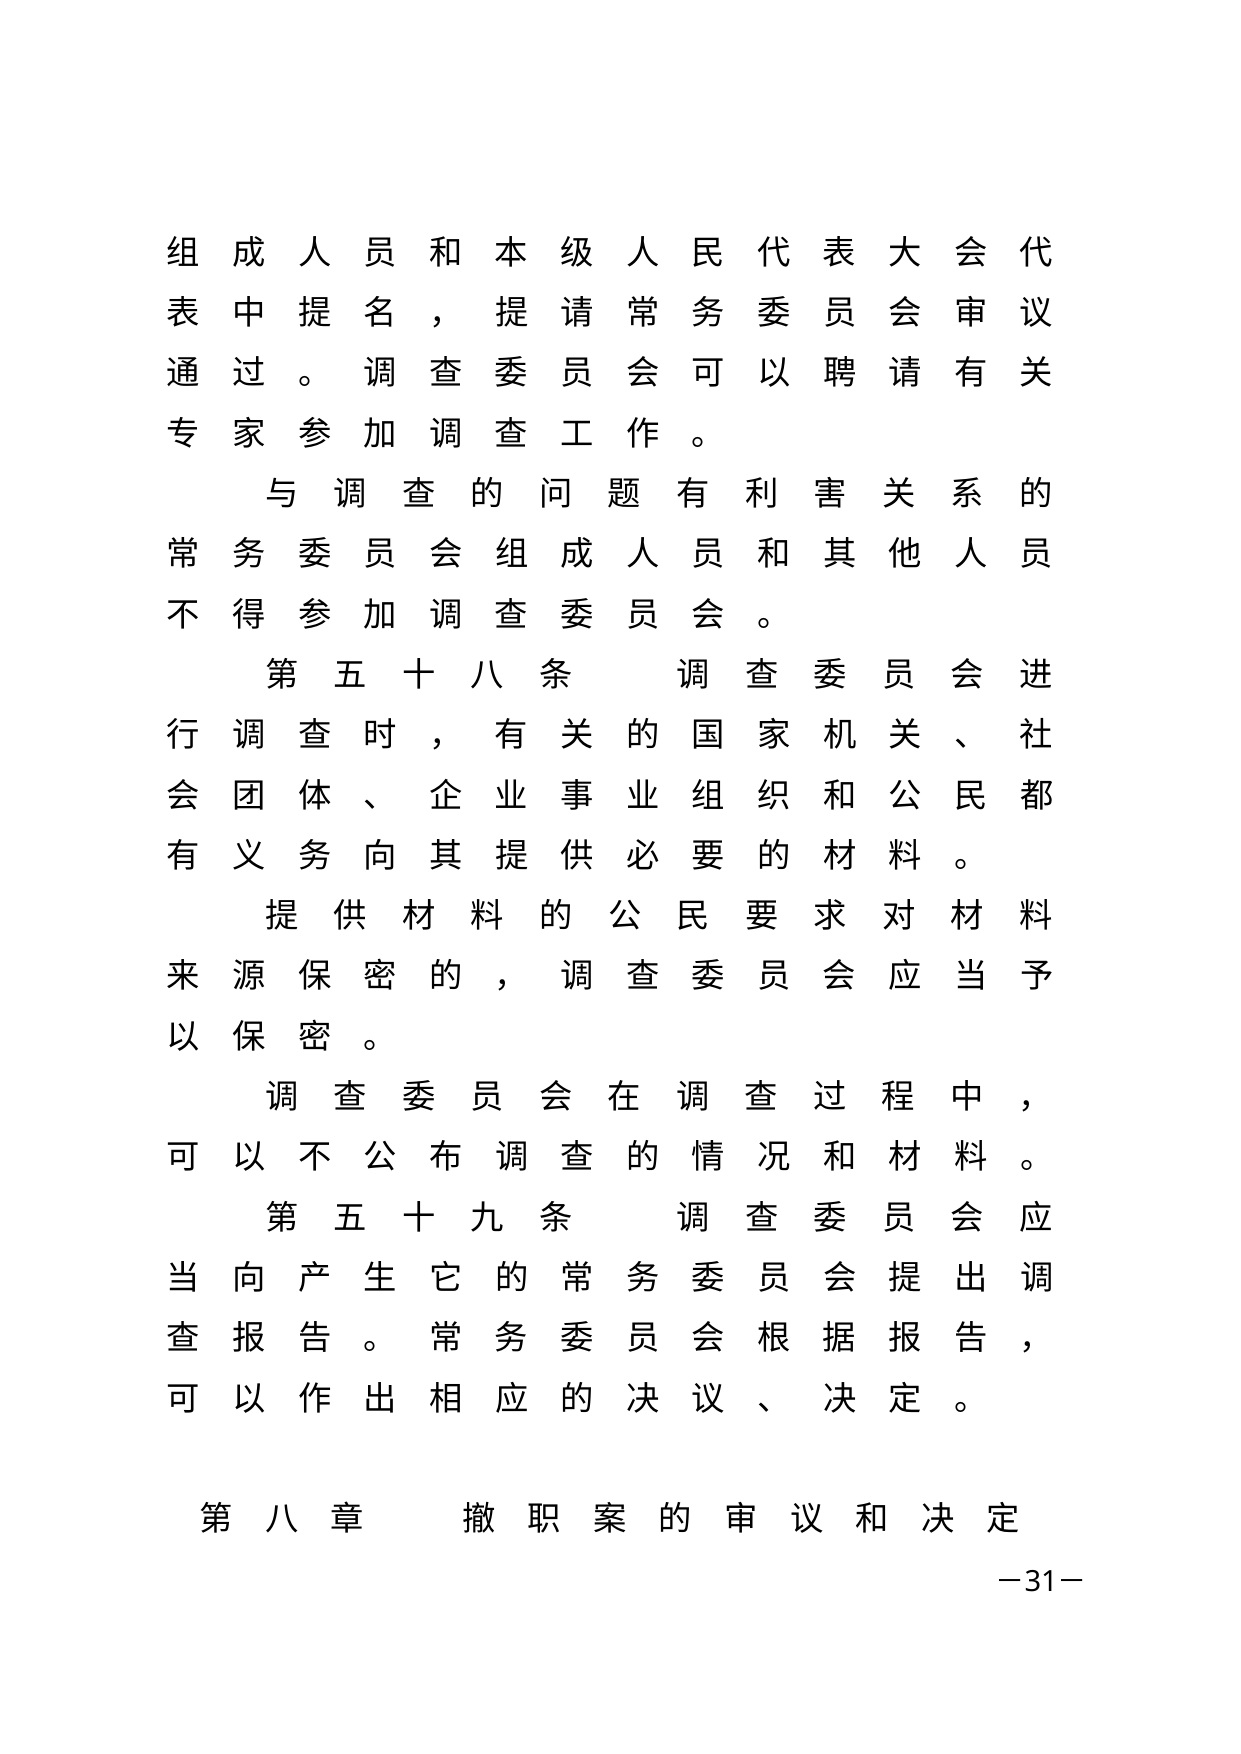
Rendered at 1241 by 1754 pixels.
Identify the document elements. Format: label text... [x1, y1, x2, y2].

text 调查委员会在调查过程中，可以不公布调查的情况和材料。 [167, 1064, 1085, 1184]
text 第五十八条 调查委员会进行调查时，有关的国家机关、社会团体、企业事业组织和公民都有义务向其提供必要的材料。 [167, 642, 1085, 883]
text 第八章 撤职案的审议和决定 [167, 1486, 1085, 1546]
text 第五十七条 调查委员会由主任委员、副主任委员和委员组成，由委员长会议或者主任会议在本级人民代表大会常务委员会组成人员和本级人民代表大会代表中提名，提请常务委员会审议通过。调查委员会可以聘请有关专家参加调查工作。 [167, 219, 1085, 461]
text 与调查的问题有利害关系的常务委员会组成人员和其他人员不得参加调查委员会。 [167, 461, 1085, 642]
text 第五十九条 调查委员会应当向产生它的常务委员会提出调查报告。常务委员会根据报告，可以作出相应的决议、决定。 [167, 1184, 1085, 1426]
text 提供材料的公民要求对材料来源保密的，调查委员会应当予以保密。 [167, 883, 1085, 1064]
